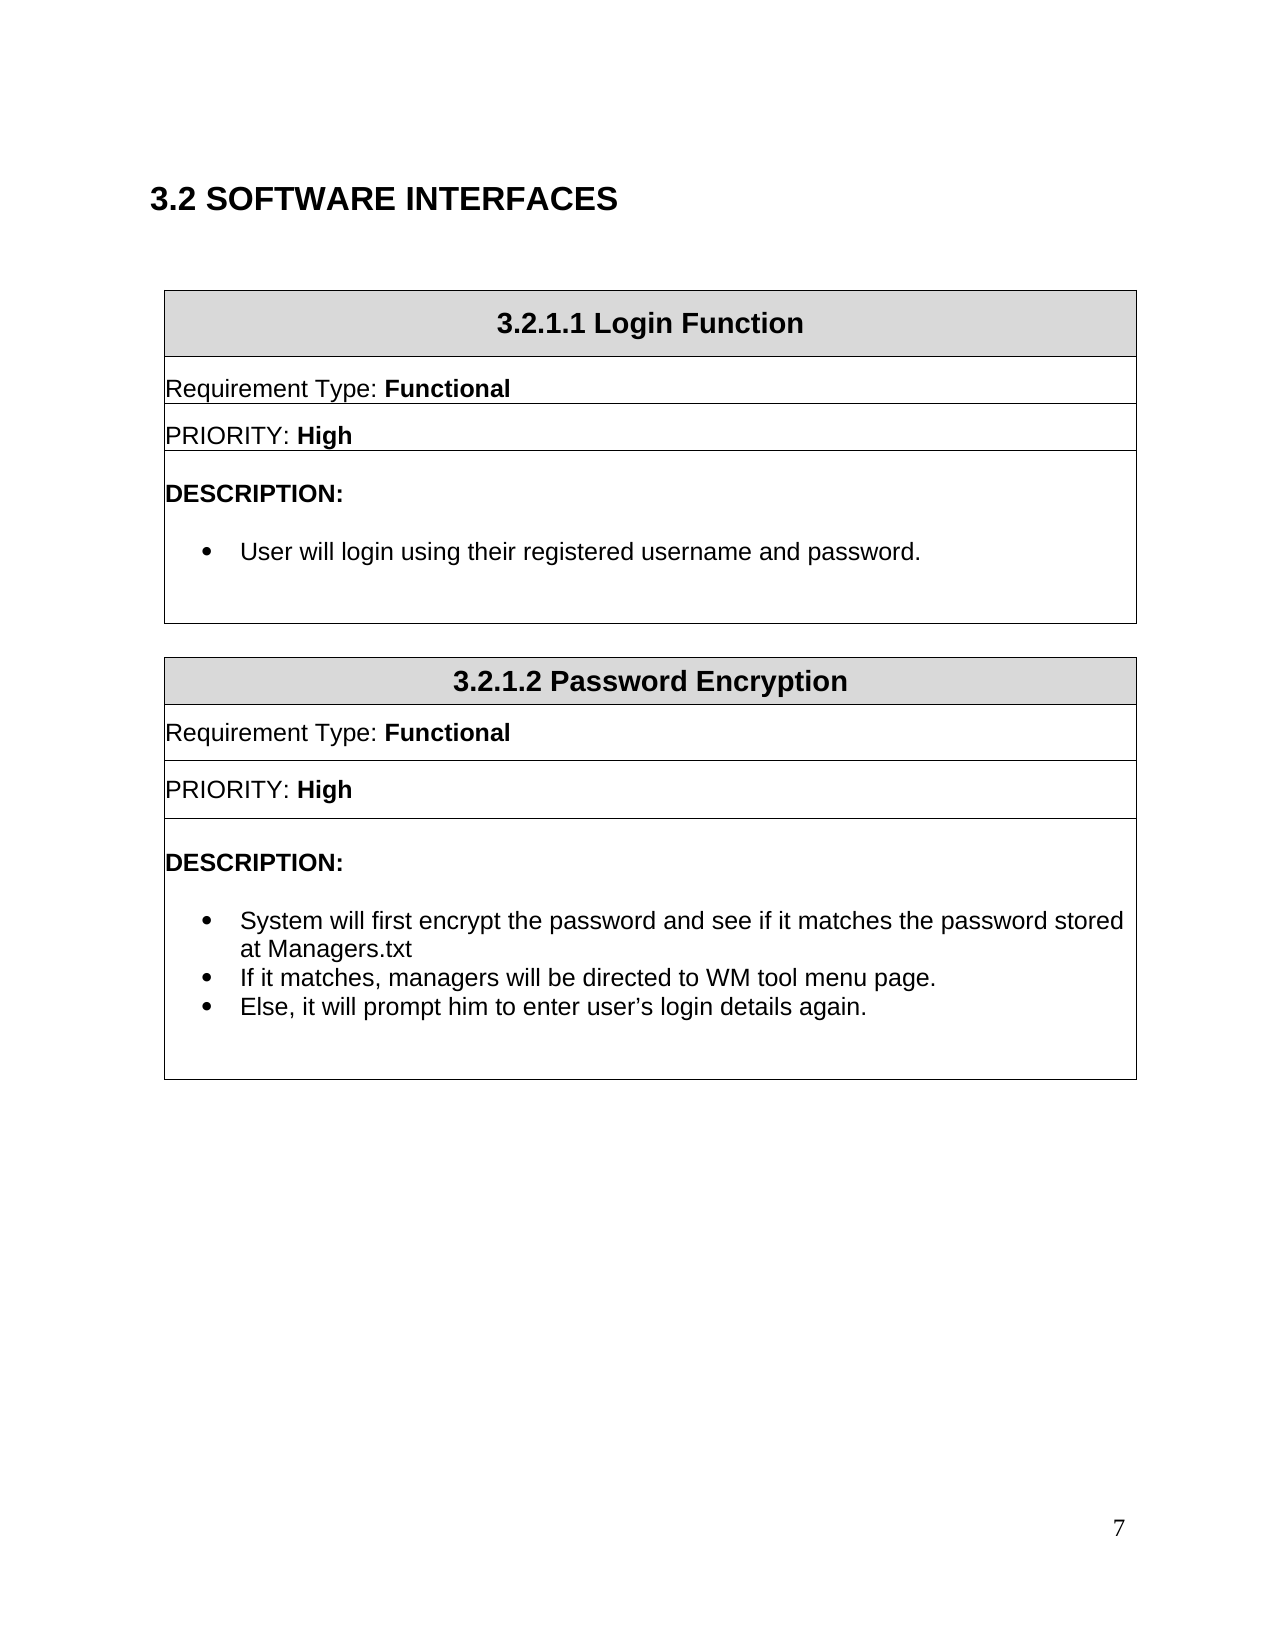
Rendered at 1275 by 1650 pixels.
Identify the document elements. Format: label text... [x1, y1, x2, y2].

table_cell DESCRIPTION: User will login using their registered username and password. [165, 451, 1136, 623]
table_header 3.2.1.2 Password Encryption [165, 658, 1136, 704]
table_cell PRIORITY: High [165, 761, 1136, 818]
table_header 3.2.1.1 Login Function [165, 291, 1136, 356]
subtitle 3.2 SOFTWARE INTERFACES [150, 179, 1125, 218]
table_cell DESCRIPTION: System will first encrypt the password and see if it matches the password stored at Managers.txt If it matches, managers will be directed to WM tool menu page. Else, it will prompt him to enter user’s login details again. [165, 819, 1136, 1078]
table_cell PRIORITY: High [165, 404, 1136, 449]
table_cell Requirement Type: Functional [165, 357, 1136, 402]
table_cell Requirement Type: Functional [165, 705, 1136, 760]
